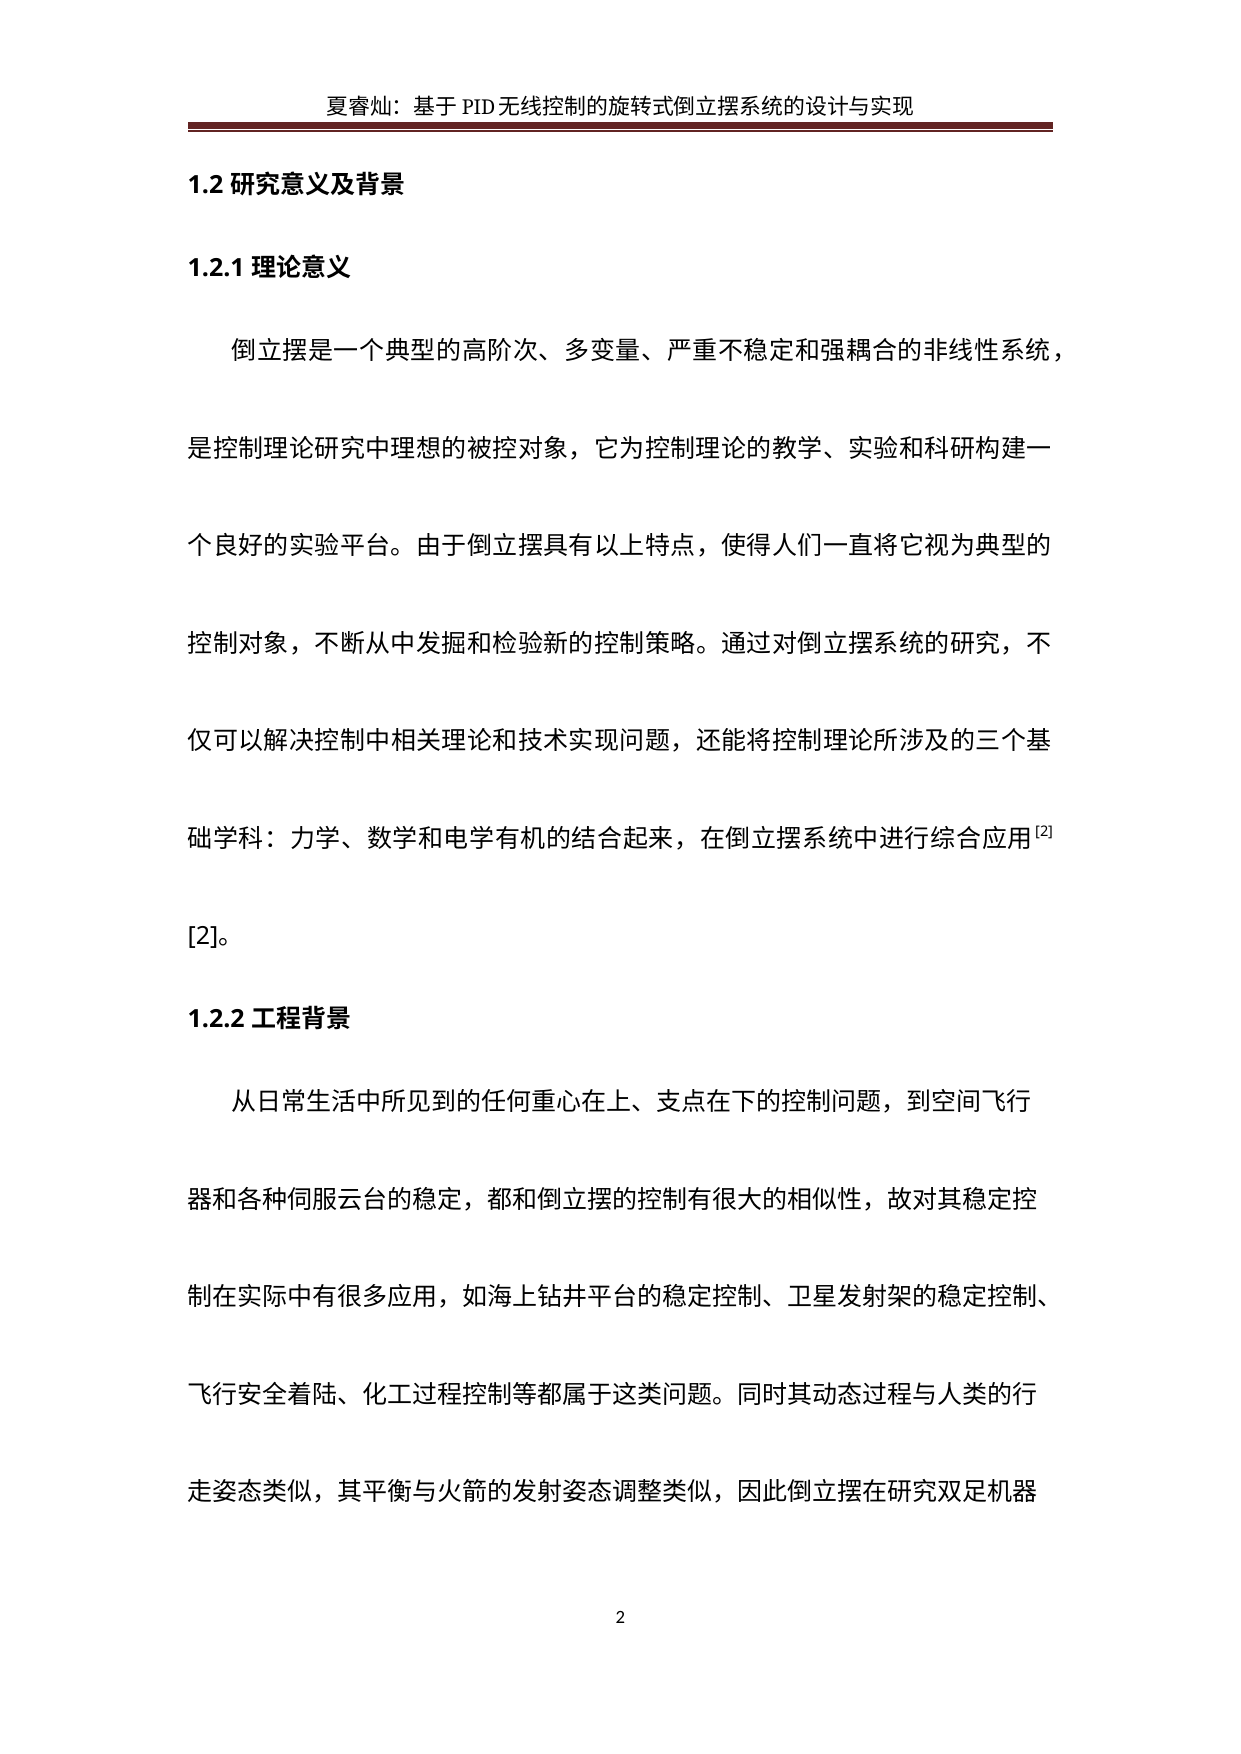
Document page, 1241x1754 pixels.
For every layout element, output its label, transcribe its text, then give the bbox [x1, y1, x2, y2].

text 1.2.1 理论意义 [187, 233, 1053, 298]
text 1.2 研究意义及背景 [187, 150, 1053, 215]
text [187, 1067, 1053, 1522]
text 倒立摆是一个典型的高阶次、多变量、严重不稳定和强耦合的非线性系统，是控制理论研究中理想的被控对象，它为控制理论的教学、实验和科研构建一个良好的实验平台。由于倒立摆具有以上特点，使得人们一直将它视为典型的控制对象，不断从中发掘和检验新的控制策略。通过对倒立摆系统的研究，不仅可以解决控制中相关理论和技术实现问题，还能将控制理论所涉及的三个基础学科：力学、数学和电学有机的结合起来，在倒立摆系统中进行综合应用[2]。 [187, 316, 1053, 966]
text 1.2.2 工程背景 [187, 984, 1053, 1049]
